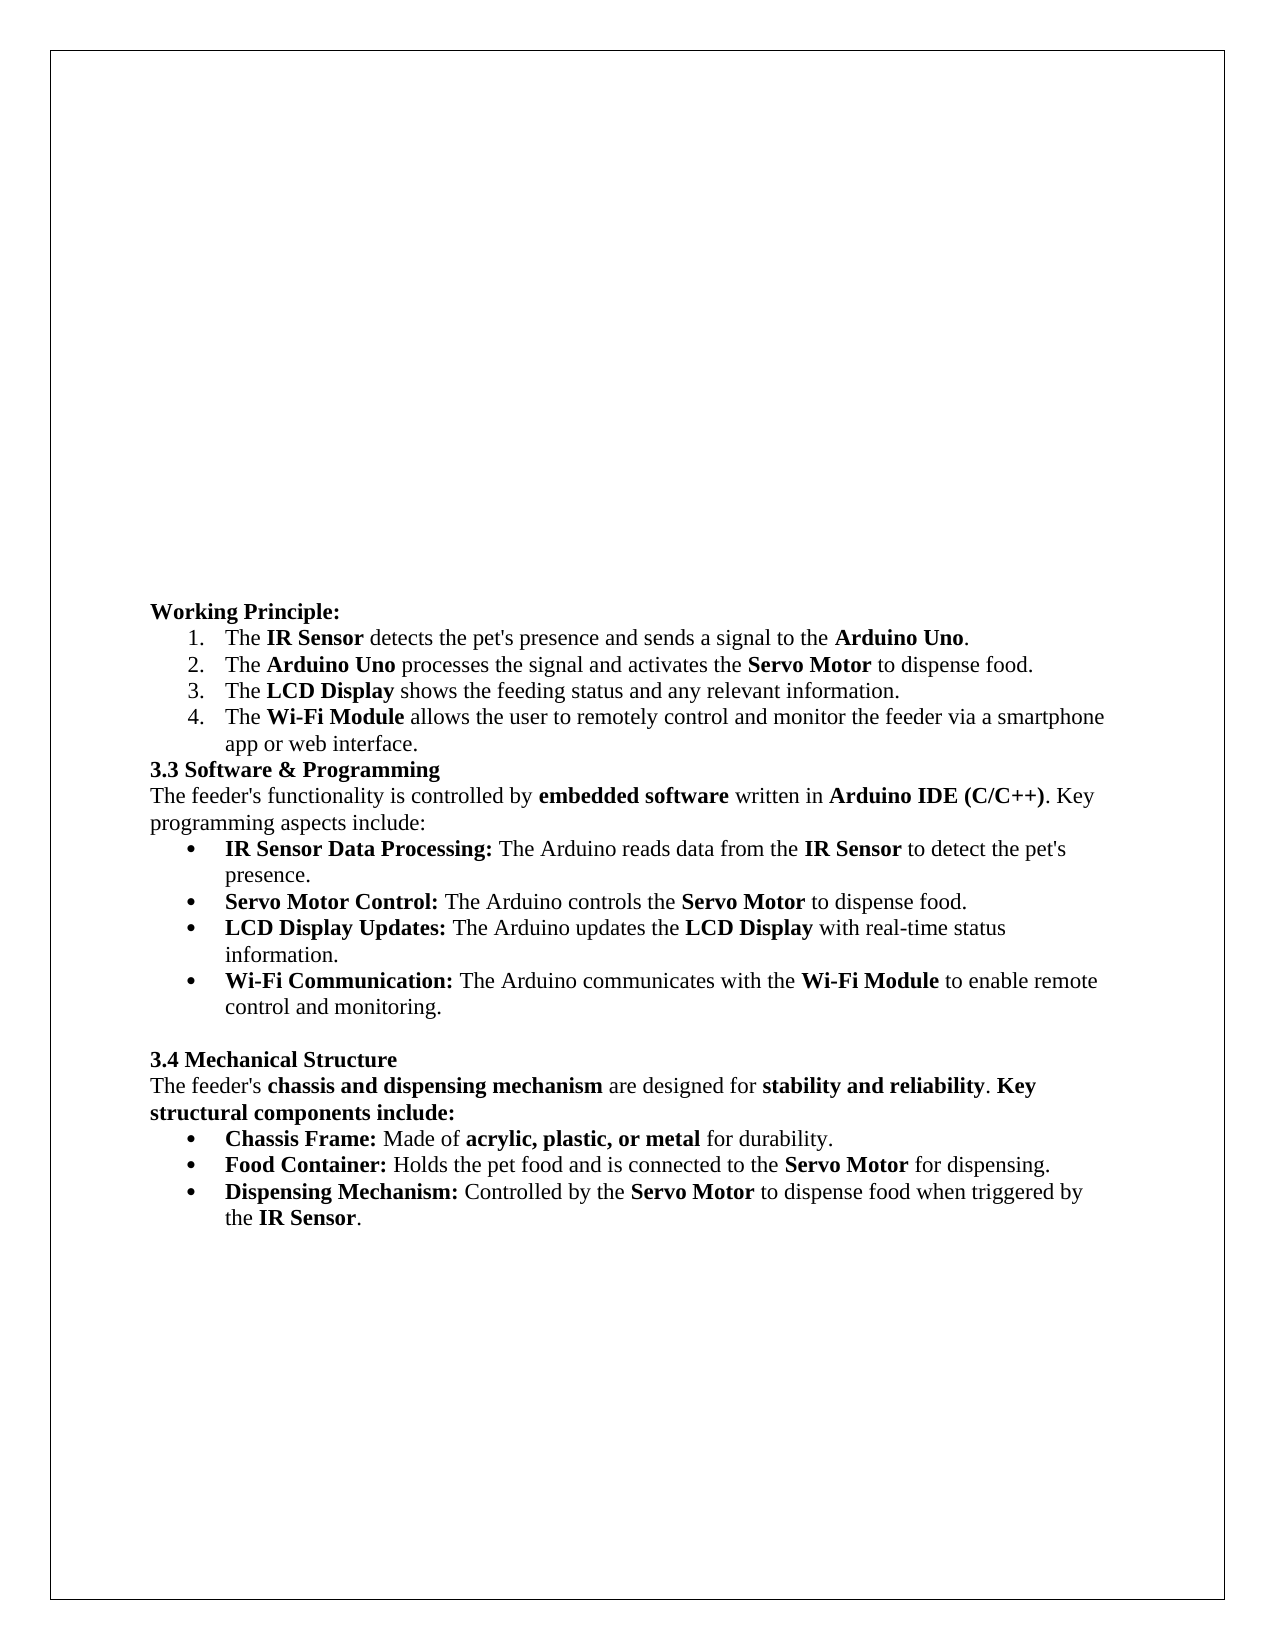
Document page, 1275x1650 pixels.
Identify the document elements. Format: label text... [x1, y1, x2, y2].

text The feeder's functionality is controlled by embedded software written in Arduino IDE (C/C++). Key programming aspects include: [150, 782, 1125, 835]
text 3.4 Mechanical Structure [150, 1046, 1125, 1072]
list IR Sensor Data Processing: The Arduino reads data from the IR Sensor to detect the pet's presence. [187, 835, 1125, 888]
list LCD Display Updates: The Arduino updates the LCD Display with real-time status information. [187, 914, 1125, 967]
text 3.3 Software & Programming [150, 756, 1125, 782]
list Chassis Frame: Made of acrylic, plastic, or metal for durability. [187, 1125, 1125, 1151]
list Dispensing Mechanism: Controlled by the Servo Motor to dispense food when triggered by the IR Sensor. [187, 1178, 1125, 1231]
list Food Container: Holds the pet food and is connected to the Servo Motor for dispensing. [187, 1151, 1125, 1178]
list The Wi-Fi Module allows the user to remotely control and monitor the feeder via a smartphone app or web interface. [187, 703, 1125, 756]
list The LCD Display shows the feeding status and any relevant information. [187, 677, 1125, 703]
list Servo Motor Control: The Arduino controls the Servo Motor to dispense food. [187, 888, 1125, 914]
text Working Principle: [150, 598, 1125, 624]
text The feeder's chassis and dispensing mechanism are designed for stability and reliability. Key structural components include: [150, 1072, 1125, 1125]
list The Arduino Uno processes the signal and activates the Servo Motor to dispense food. [187, 651, 1125, 677]
list The IR Sensor detects the pet's presence and sends a signal to the Arduino Uno. [187, 624, 1125, 651]
list Wi-Fi Communication: The Arduino communicates with the Wi-Fi Module to enable remote control and monitoring. [187, 967, 1125, 1020]
